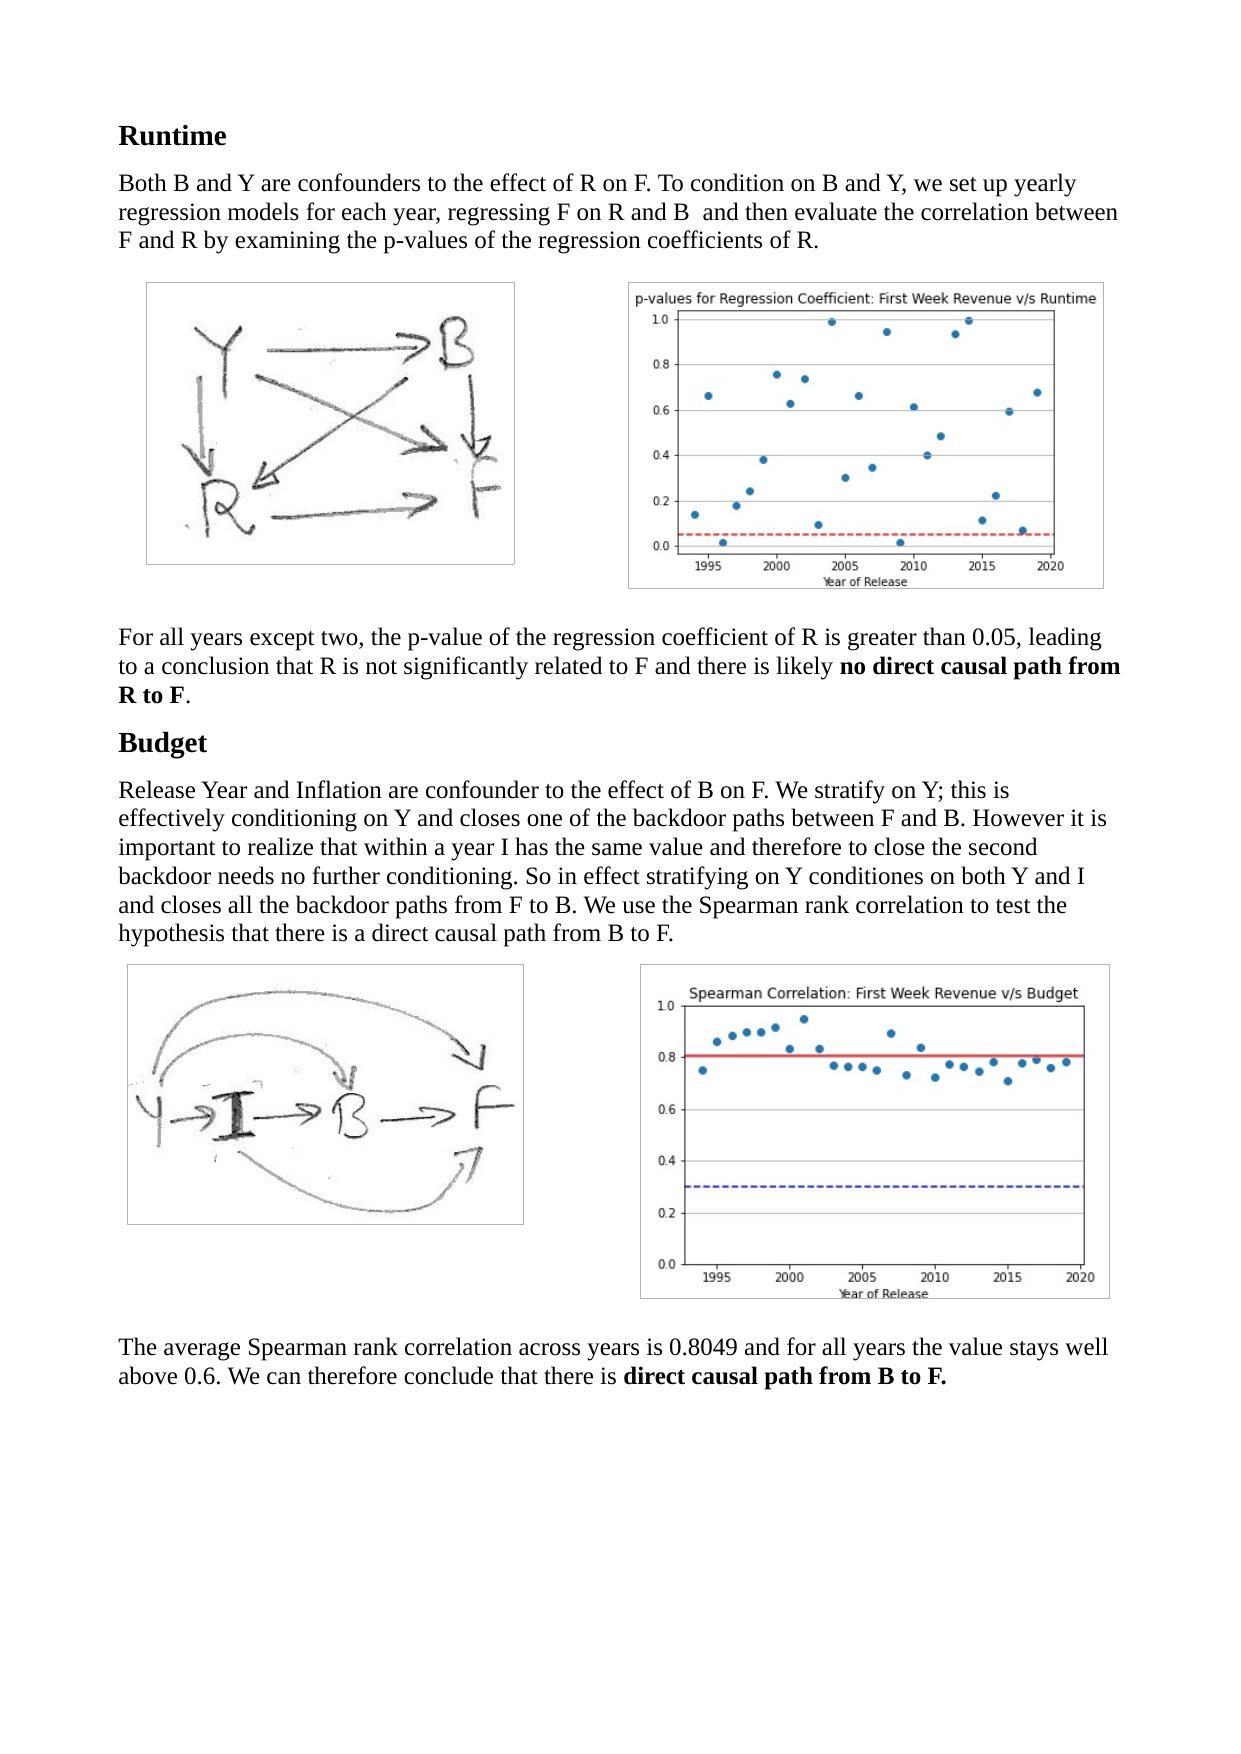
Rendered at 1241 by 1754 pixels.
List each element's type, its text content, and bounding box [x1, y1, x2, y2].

text Both B and Y are confounders to the effect of R on F. To condition on B and Y, we set up yearly regression models for each year, regressing F on R and B and then evaluate the correlation between F and R by examining the p-values of the regression coefficients of R. [118, 168, 1122, 254]
picture [148, 283, 514, 564]
picture [629, 283, 1102, 588]
text Release Year and Inflation are confounder to the effect of B on F. We stratify on Y; this is effectively conditioning on Y and closes one of the backdoor paths between F and B. However it is important to realize that within a year I has the same value and therefore to close the second backdoor needs no further conditioning. So in effect stratifying on Y conditiones on both Y and I and closes all the backdoor paths from F to B. We use the Spearman rank correlation to test the hypothesis that there is a direct causal path from B to F. [118, 775, 1122, 947]
picture [128, 965, 523, 1224]
text Runtime [118, 118, 1122, 152]
text Budget [118, 725, 1122, 758]
picture [641, 965, 1109, 1298]
